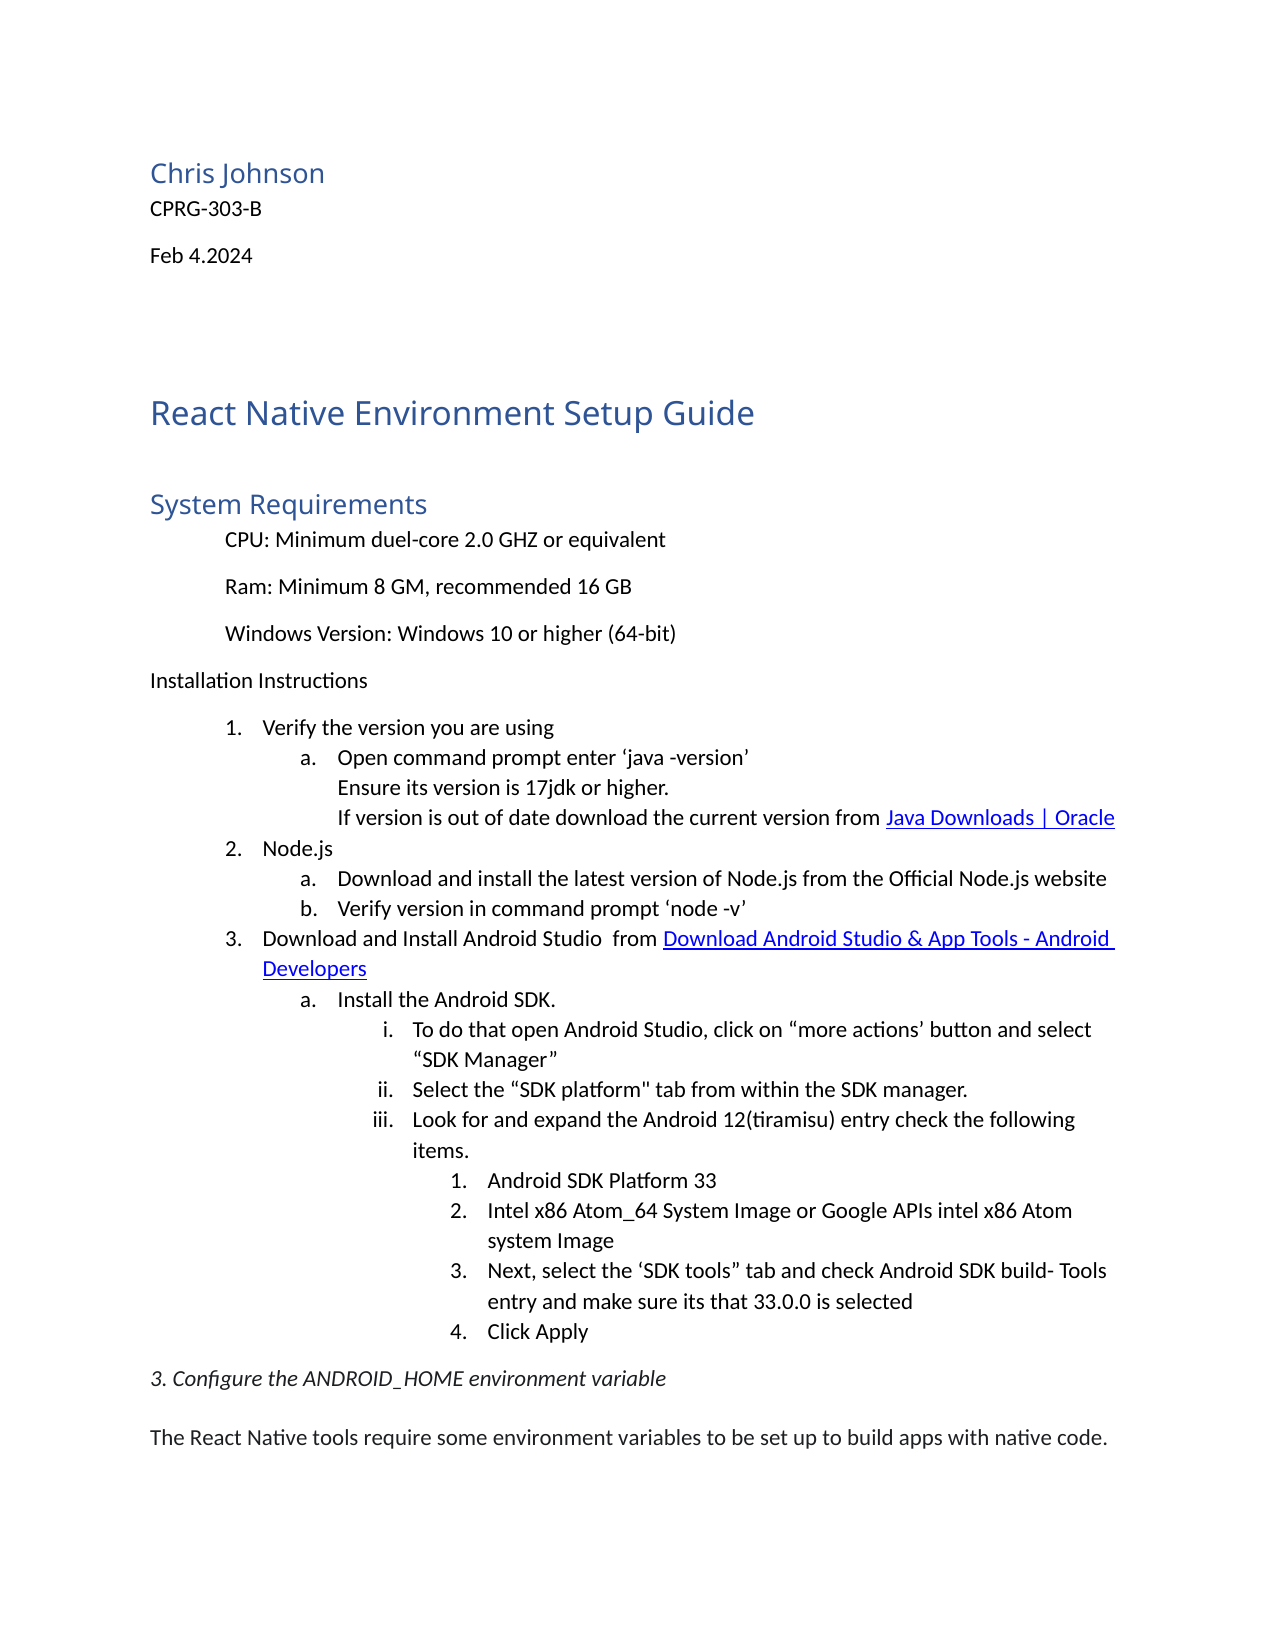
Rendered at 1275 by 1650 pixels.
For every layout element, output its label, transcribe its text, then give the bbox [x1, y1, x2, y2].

list Install the Android SDK. [300, 985, 1125, 1013]
subtitle System Requirements [150, 486, 1125, 522]
text Ram: Minimum 8 GM, recommended 16 GB [150, 572, 1125, 600]
list Next, select the ‘SDK tools” tab and check Android SDK build- Tools entry and make sure its that 33.0.0 is selected [450, 1257, 1125, 1315]
text Windows Version: Windows 10 or higher (64-bit) [150, 619, 1125, 647]
list Download and install the latest version of Node.js from the Official Node.js website [300, 864, 1125, 892]
list Android SDK Platform 33 [450, 1166, 1125, 1194]
list Node.js [225, 834, 1125, 862]
list If version is out of date download the current version from Java Downloads | Oracle [337, 803, 1125, 832]
text Installation Instructions [150, 666, 1125, 694]
text Feb 4.2024 [150, 241, 1125, 269]
list To do that open Android Studio, click on “more actions’ button and select “SDK Manager” [394, 1015, 1125, 1073]
subtitle 3. Configure the ANDROID_HOME environment variable [150, 1364, 1125, 1392]
text CPRG-303-B [150, 194, 1125, 222]
list Open command prompt enter ‘java -version’ [300, 743, 1125, 771]
subtitle React Native Environment Setup Guide [150, 390, 1125, 435]
list Verify version in command prompt ‘node -v’ [300, 894, 1125, 922]
subtitle Chris Johnson [150, 154, 1125, 191]
list Download and Install Android Studio from Download Android Studio & App Tools - Android Developers [225, 924, 1125, 983]
list Intel x86 Atom_64 System Image or Google APIs intel x86 Atom system Image [450, 1196, 1125, 1254]
list Select the “SDK platform" tab from within the SDK manager. [394, 1075, 1125, 1103]
list Look for and expand the Android 12(tiramisu) entry check the following items. [394, 1106, 1125, 1164]
text The React Native tools require some environment variables to be set up to build apps with native code. [150, 1423, 1125, 1451]
text CPU: Minimum duel-core 2.0 GHZ or equivalent [150, 525, 1125, 553]
list Ensure its version is 17jdk or higher. [337, 773, 1125, 801]
list Verify the version you are using [225, 713, 1125, 741]
list Click Apply [450, 1317, 1125, 1345]
